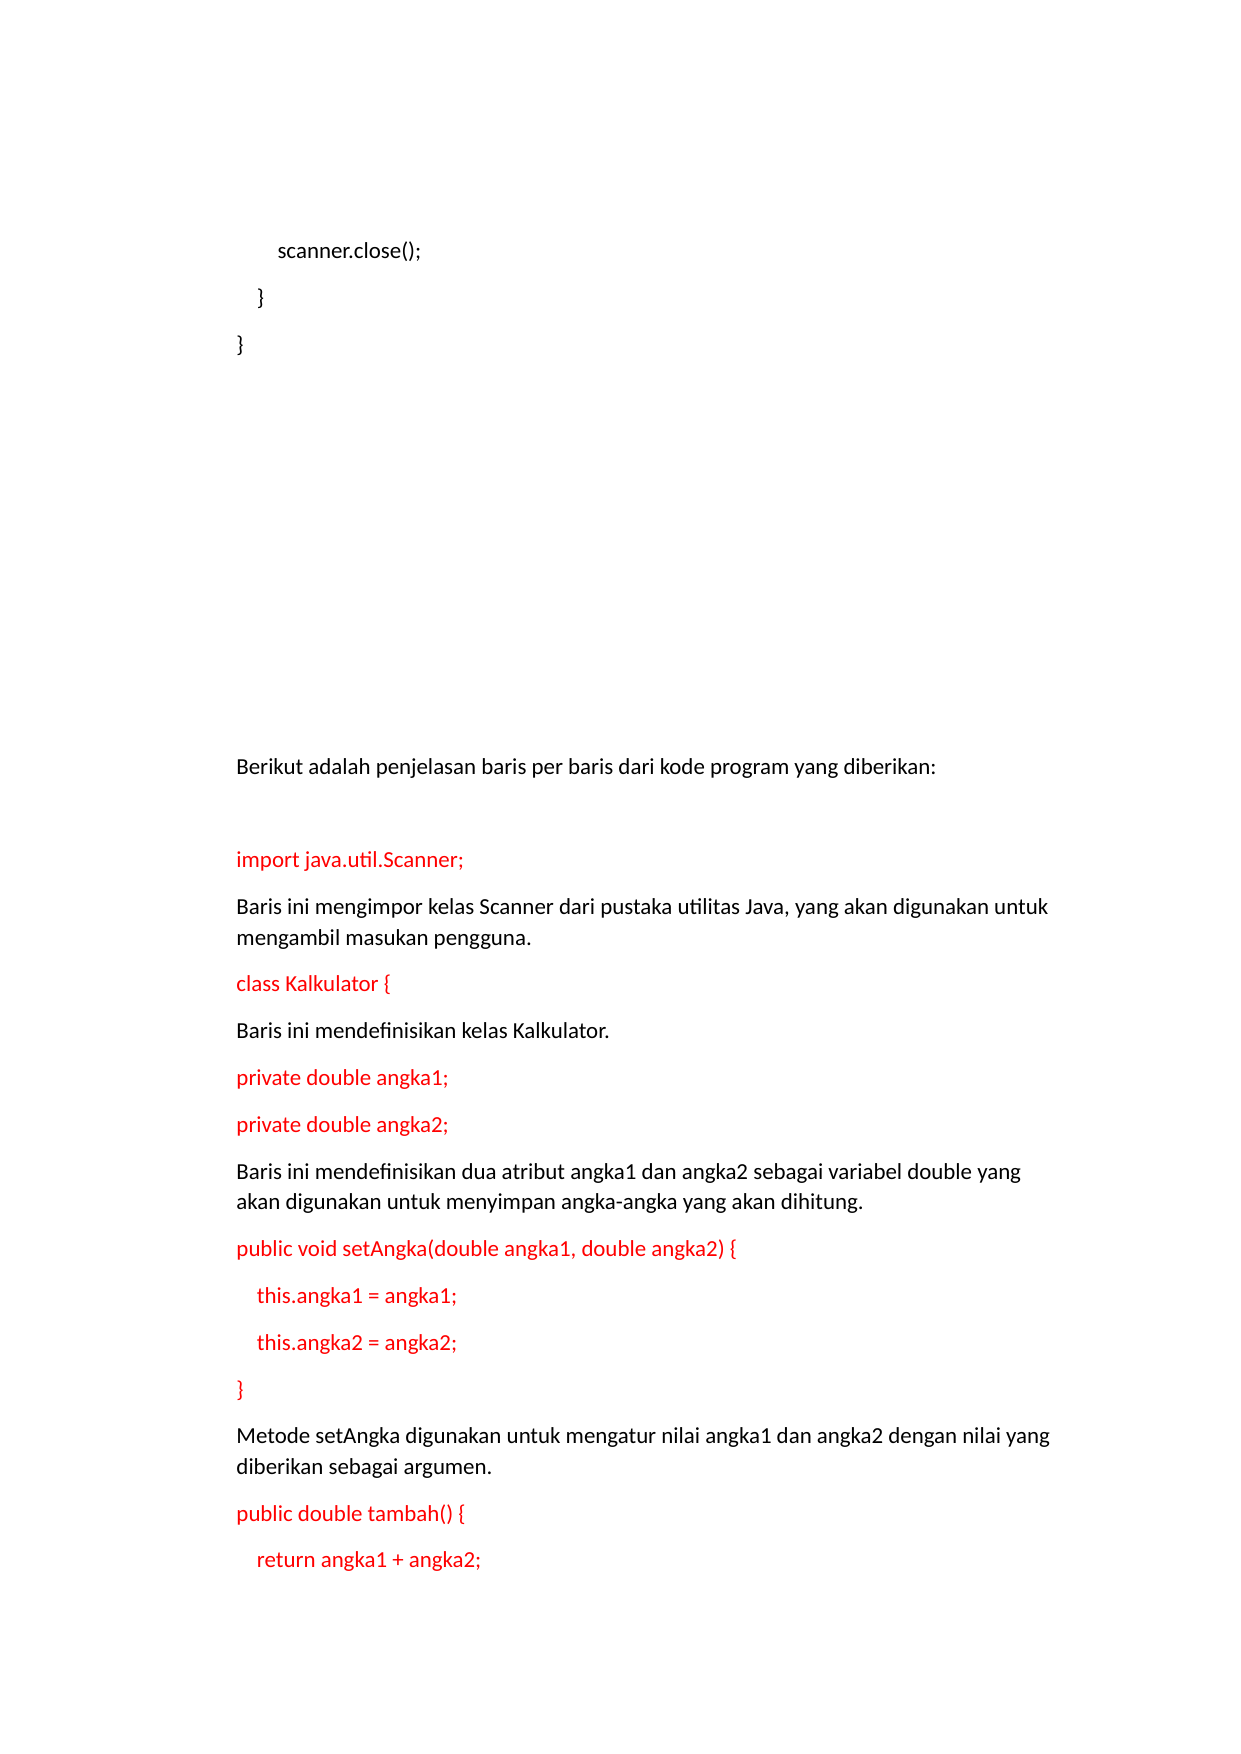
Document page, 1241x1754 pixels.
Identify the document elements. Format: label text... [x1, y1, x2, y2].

text Baris ini mendefinisikan dua atribut angka1 dan angka2 sebagai variabel double yang akan digunakan untuk menyimpan angka-angka yang akan dihitung. [236, 1157, 1063, 1215]
text this.angka1 = angka1; [236, 1281, 1063, 1309]
text private double angka1; [236, 1063, 1063, 1091]
text private double angka2; [236, 1110, 1063, 1138]
text } [236, 1375, 1063, 1403]
text Baris ini mengimpor kelas Scanner dari pustaka utilitas Java, yang akan digunakan untuk mengambil masukan pengguna. [236, 892, 1063, 951]
text public double tambah() { [236, 1499, 1063, 1527]
text return angka1 + angka2; [236, 1546, 1063, 1574]
text this.angka2 = angka2; [236, 1328, 1063, 1356]
text Metode setAngka digunakan untuk mengatur nilai angka1 dan angka2 dengan nilai yang diberikan sebagai argumen. [236, 1422, 1063, 1480]
text Baris ini mendefinisikan kelas Kalkulator. [236, 1016, 1063, 1044]
text Berikut adalah penjelasan baris per baris dari kode program yang diberikan: [236, 752, 1063, 780]
text public void setAngka(double angka1, double angka2) { [236, 1234, 1063, 1262]
text class Kalkulator { [236, 969, 1063, 998]
text import java.util.Scanner; [236, 846, 1063, 874]
text scanner.close(); [236, 236, 1063, 264]
text } [236, 283, 1063, 311]
text } [236, 330, 1063, 358]
